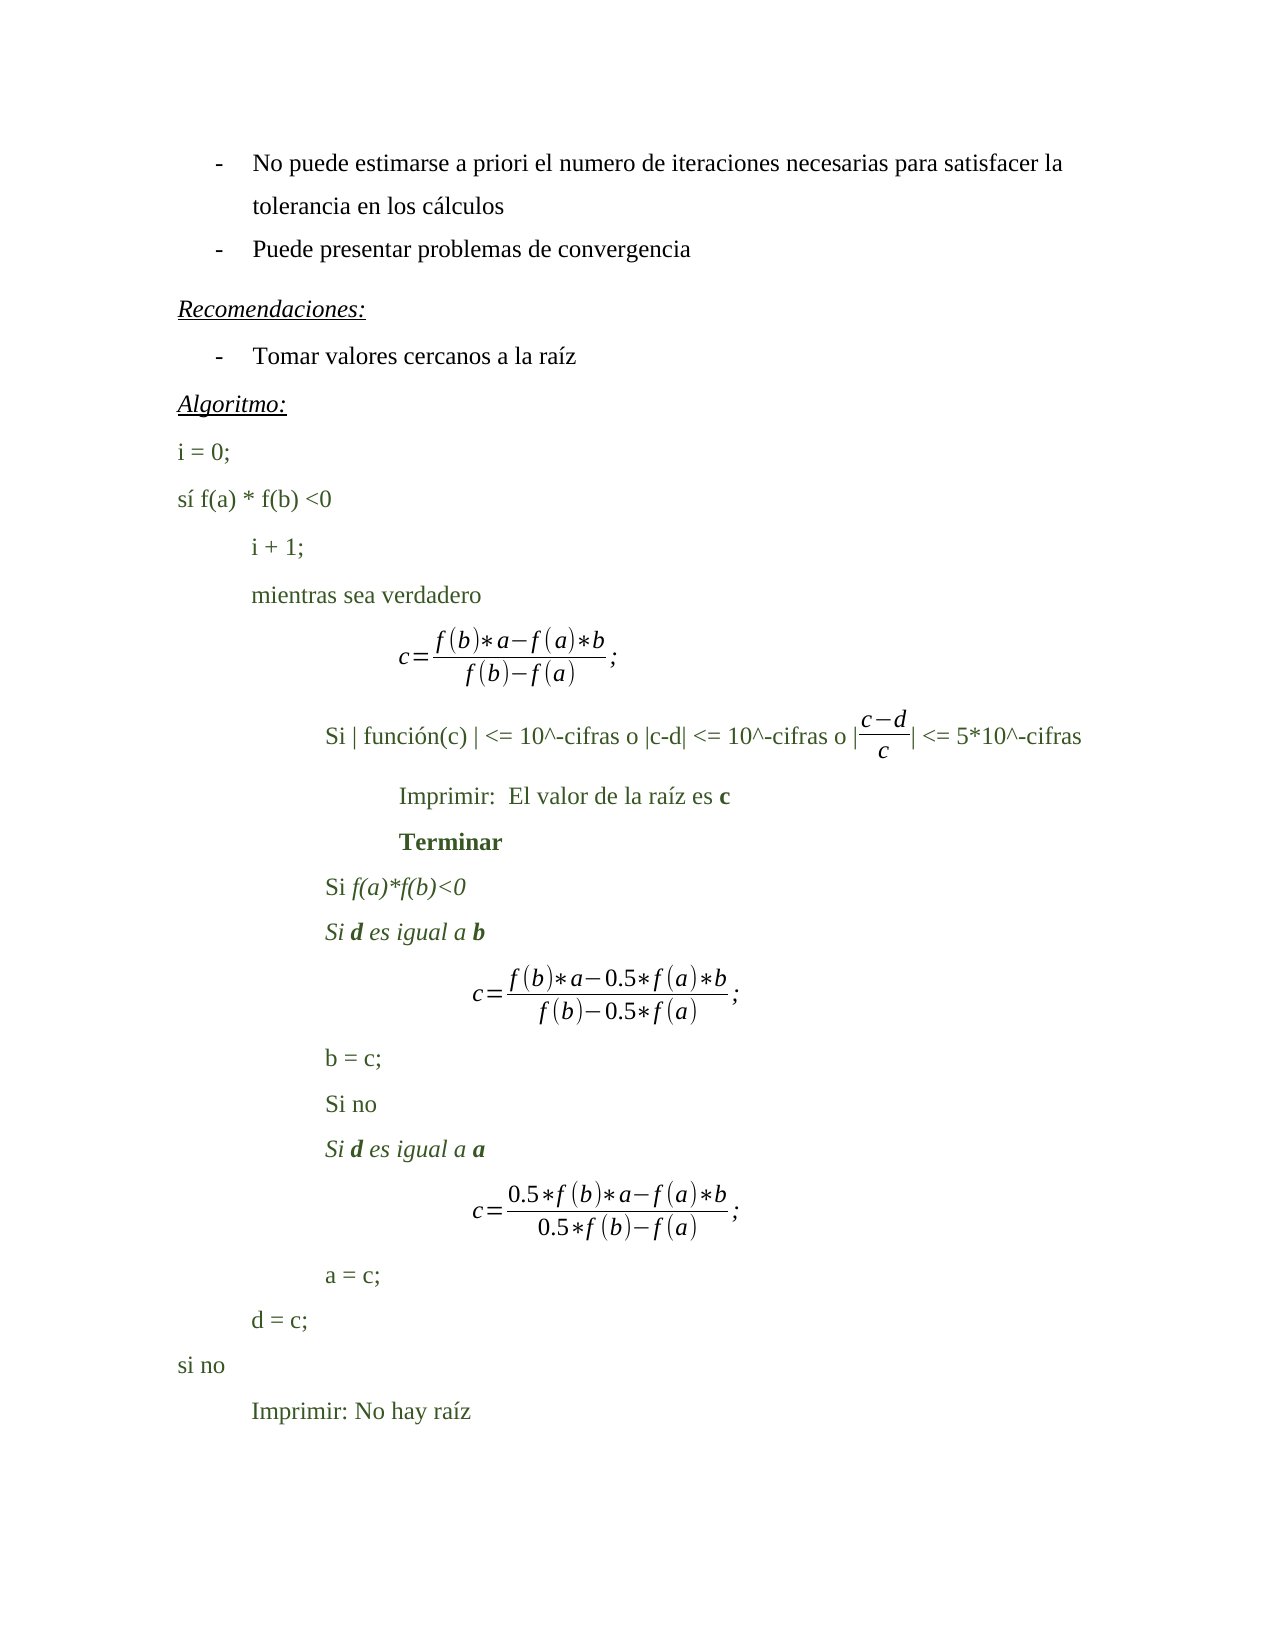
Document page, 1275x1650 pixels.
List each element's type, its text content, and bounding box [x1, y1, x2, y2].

text Si d es igual a a [251, 1134, 1098, 1163]
list Puede presentar problemas de convergencia [215, 234, 1098, 263]
text sí f(a) * f(b) <0 [177, 484, 1098, 513]
list No puede estimarse a priori el numero de iteraciones necesarias para satisfacer la tolerancia en los cálculos [215, 148, 1098, 219]
list Tomar valores cercanos a la raíz [215, 341, 1098, 370]
text Recomendaciones: [177, 294, 1098, 322]
text i + 1; [177, 532, 1098, 561]
text Si f(a)*f(b)<0 [251, 872, 1098, 901]
text d = c; [177, 1305, 1098, 1334]
text mientras sea verdadero [177, 580, 1098, 609]
text b = c; [251, 1043, 1098, 1072]
text Terminar [177, 827, 1098, 855]
text Imprimir: El valor de la raíz es c [177, 781, 1098, 810]
text Si | función(c) | <= 10^-cifras o |c-d| <= 10^-cifras o || <= 5*10^-cifras [251, 706, 1098, 764]
text i = 0; [177, 437, 1098, 466]
text a = c; [177, 1260, 1098, 1288]
text Algoritmo: [177, 389, 1098, 418]
text Imprimir: No hay raíz [177, 1396, 1098, 1425]
text Si no [251, 1089, 1098, 1117]
text Si d es igual a b [251, 917, 1098, 946]
text si no [177, 1351, 1098, 1379]
